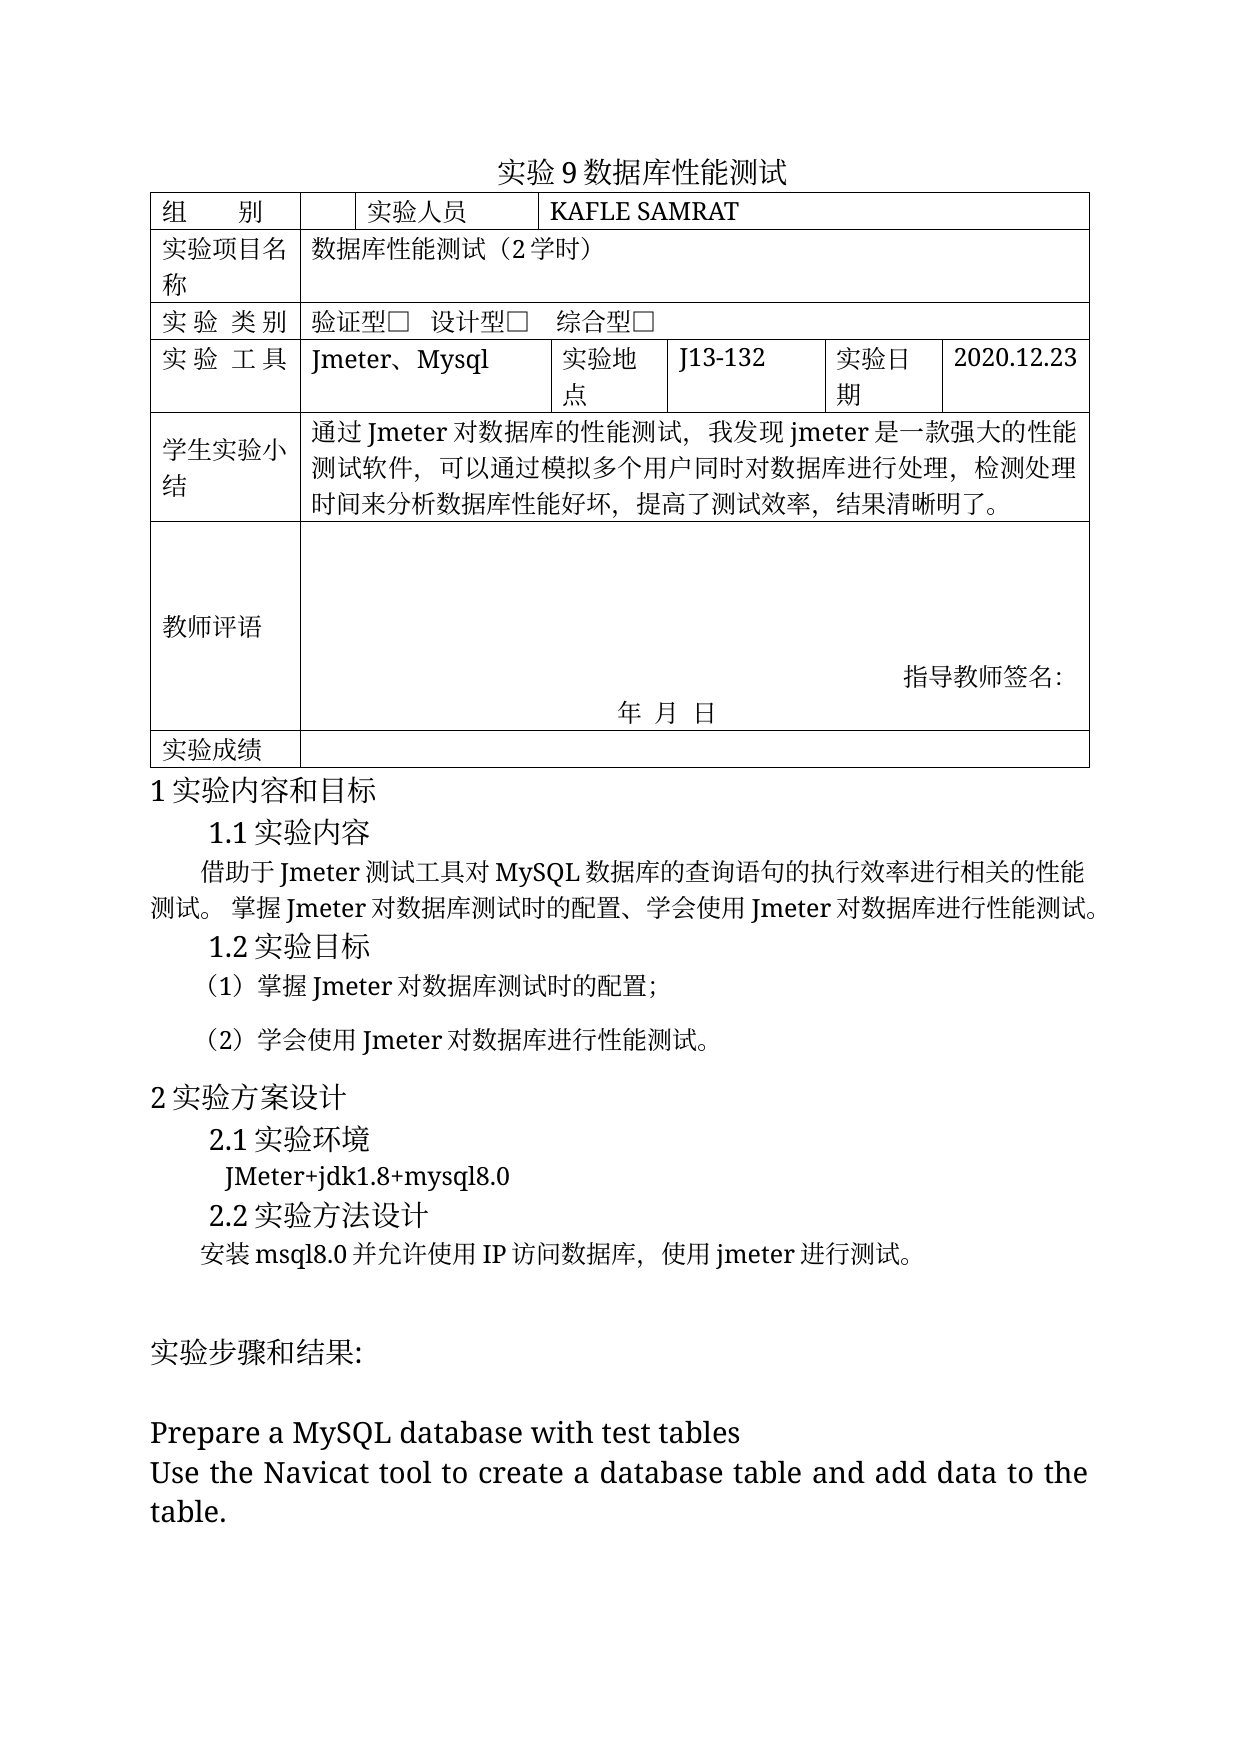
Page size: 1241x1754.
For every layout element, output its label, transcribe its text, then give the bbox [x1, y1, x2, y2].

text 借助于Jmeter测试工具对MySQL数据库的查询语句的执行效率进行相关的性能测试。 掌握Jmeter对数据库测试时的配置、学会使用Jmeter对数据库进行性能测试。 [150, 852, 1090, 924]
text （2）学会使用Jmeter对数据库进行性能测试。 [150, 1020, 1090, 1056]
table_cell 实验日期 [826, 340, 942, 412]
text Prepare a MySQL database with test tables [150, 1412, 1090, 1452]
text 2.2实验方法设计 [150, 1193, 1090, 1235]
text 2实验方案设计 [150, 1074, 1090, 1117]
table_cell 实验成绩 [151, 731, 300, 767]
table_header 组 别 [151, 193, 300, 229]
text 1.2实验目标 [150, 924, 1090, 966]
table_cell 2020.12.23 [943, 340, 1089, 412]
text Use the Navicat tool to create a database table and add data to the table. [150, 1452, 1090, 1531]
text 1.1实验内容 [150, 810, 1090, 852]
table_header KAFLE SAMRAT [539, 193, 1089, 229]
table_cell J13-132 [668, 340, 825, 412]
table_cell 通过Jmeter对数据库的性能测试，我发现jmeter是一款强大的性能测试软件，可以通过模拟多个用户同时对数据库进行处理，检测处理时间来分析数据库性能好坏，提高了测试效率，结果清晰明了。 [301, 413, 1089, 521]
table_cell 学生实验小结 [151, 413, 300, 521]
table_cell 数据库性能测试（2学时） [301, 230, 1089, 302]
table_cell 指导教师签名： 年 月 日 [301, 522, 1089, 730]
text 实验9数据库性能测试 [150, 150, 1090, 192]
text 安装msql8.0并允许使用IP访问数据库，使用jmeter进行测试。 [150, 1235, 1090, 1271]
table_cell Jmeter、Mysql [301, 340, 551, 412]
table_cell 实 验 类 别 [151, 303, 300, 339]
text JMeter+jdk1.8+mysql8.0 [150, 1159, 1090, 1193]
table_header [301, 193, 355, 229]
table_cell 验证型□ 设计型□ 综合型□ [301, 303, 1089, 339]
table_cell 实验项目名称 [151, 230, 300, 302]
table_header 实验人员 [356, 193, 538, 229]
table_cell 实 验 工 具 [151, 340, 300, 412]
table_cell 教师评语 [151, 522, 300, 730]
text 2.1实验环境 [150, 1117, 1090, 1159]
text （1）掌握Jmeter对数据库测试时的配置； [150, 966, 1090, 1002]
table_cell [301, 731, 1089, 767]
text 实验步骤和结果: [150, 1330, 1090, 1372]
table_cell 实验地点 [552, 340, 667, 412]
text 1实验内容和目标 [150, 768, 1090, 810]
